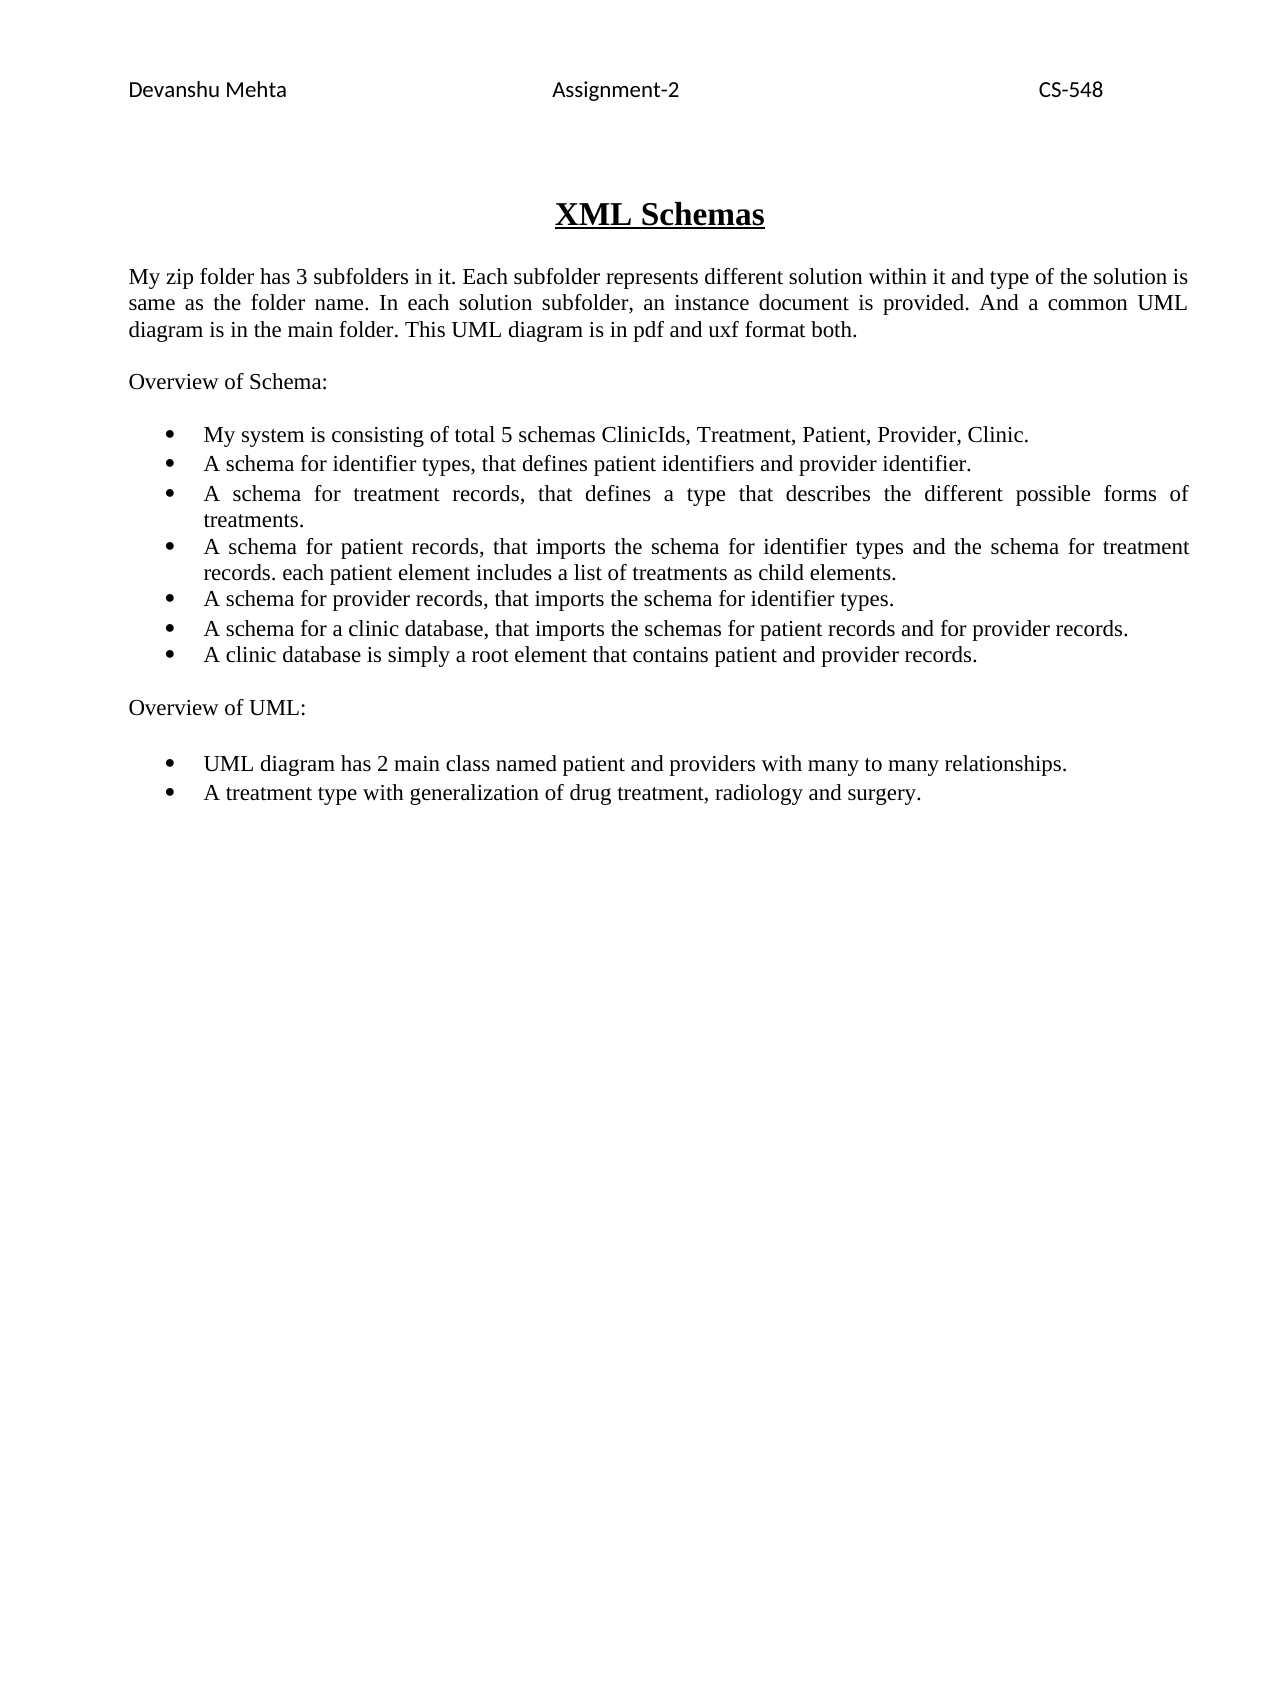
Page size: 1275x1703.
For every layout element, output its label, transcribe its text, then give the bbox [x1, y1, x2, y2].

text My zip folder has 3 subfolders in it. Each subfolder represents different solution within it and type of the solution is same as the folder name. In each solution subfolder, an instance document is provided. And a common UML diagram is in the main folder. This UML diagram is in pdf and uxf format both. [128, 263, 1191, 342]
text XML Schemas [128, 194, 1191, 232]
list My system is consisting of total 5 schemas ClinicIds, Treatment, Patient, Provider, Clinic. [166, 421, 1191, 447]
list A treatment type with generalization of drug treatment, radiology and surgery. [166, 779, 1191, 806]
text Overview of UML: [128, 694, 1191, 720]
list A clinic database is simply a root element that contains patient and provider records. [166, 641, 1191, 668]
list A schema for a clinic database, that imports the schemas for patient records and for provider records. [166, 615, 1191, 641]
list A schema for treatment records, that defines a type that describes the different possible forms of treatments. [166, 480, 1191, 533]
list A schema for identifier types, that defines patient identifiers and provider identifier. [166, 451, 1191, 477]
list A schema for provider records, that imports the schema for identifier types. [166, 585, 1191, 612]
list UML diagram has 2 main class named patient and providers with many to many relationships. [166, 750, 1191, 776]
text Overview of Schema: [128, 368, 1191, 395]
list A schema for patient records, that imports the schema for identifier types and the schema for treatment records. each patient element includes a list of treatments as child elements. [166, 533, 1191, 585]
